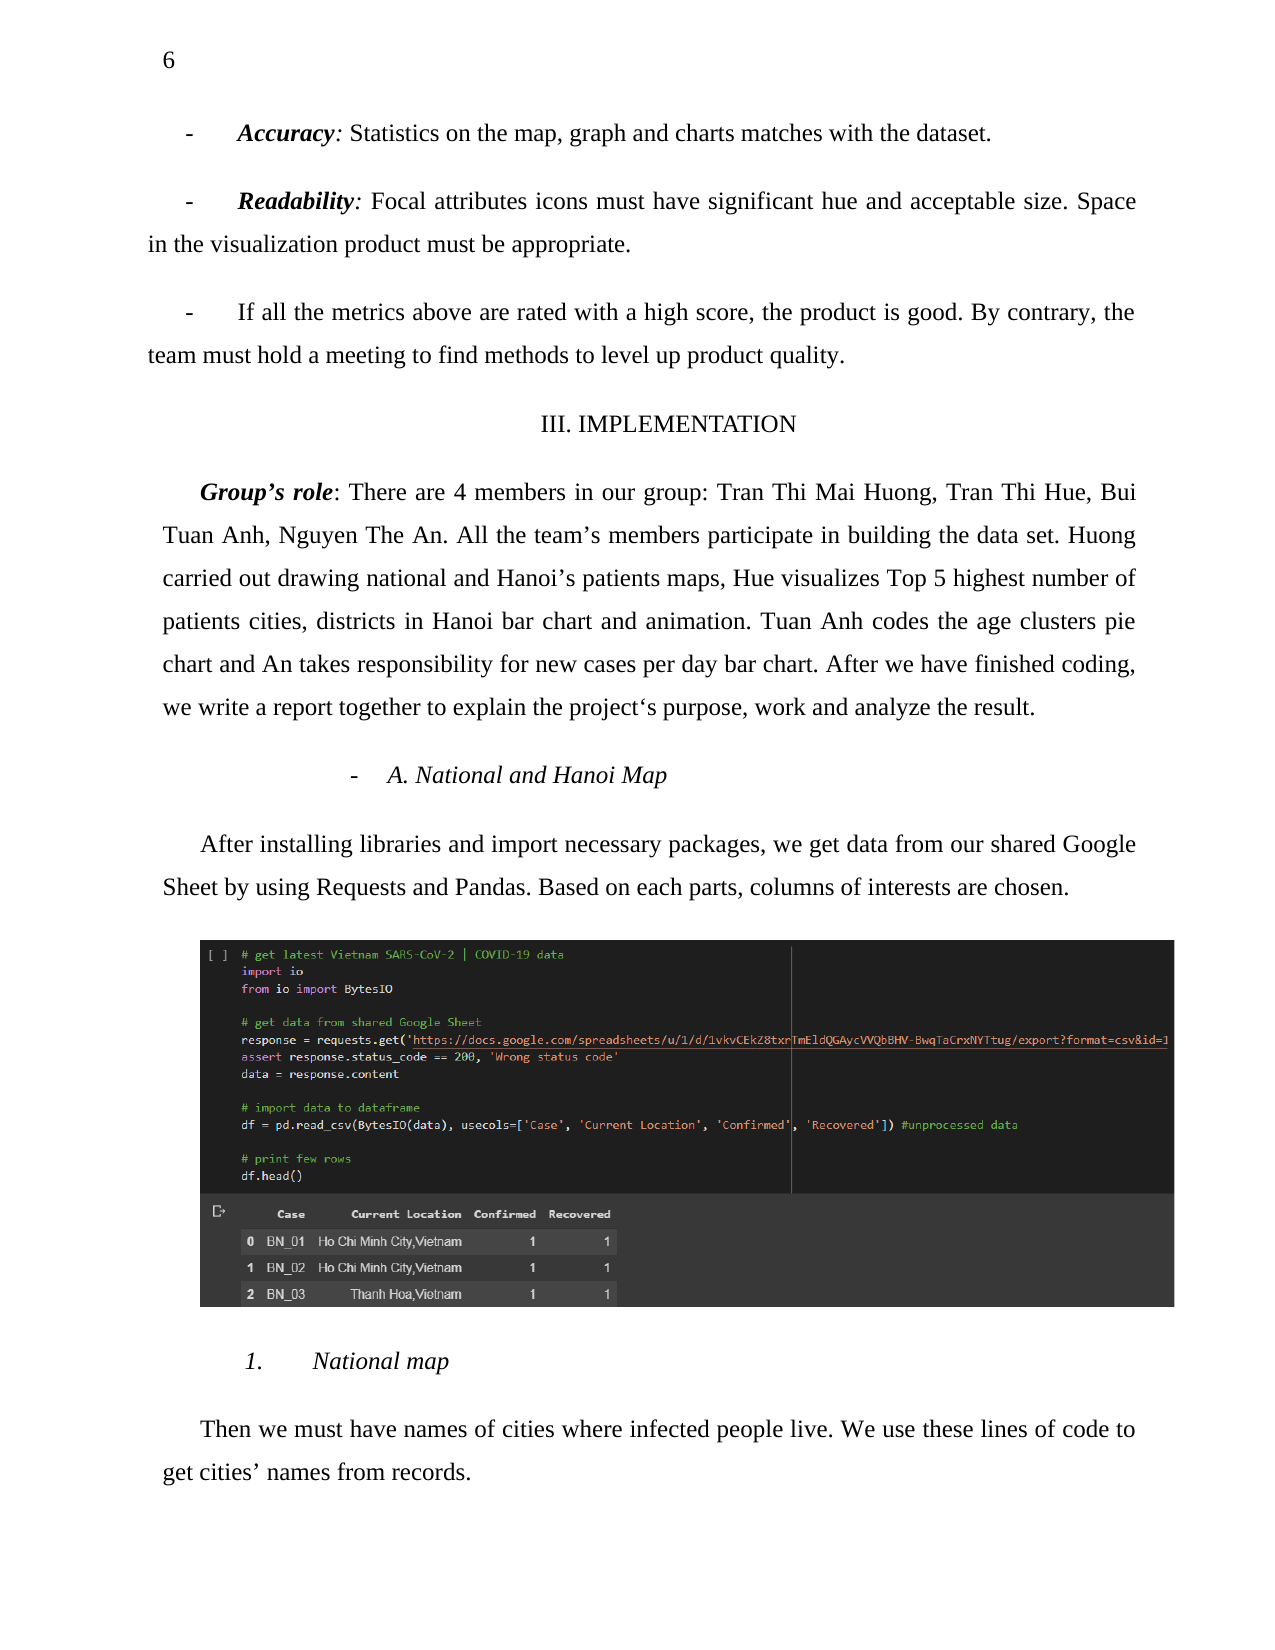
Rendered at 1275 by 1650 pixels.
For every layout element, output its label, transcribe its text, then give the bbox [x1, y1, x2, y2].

picture [200, 940, 1175, 1307]
subtitle Accuracy: Statistics on the map, graph and charts matches with the dataset. [148, 118, 1137, 147]
subtitle If all the metrics above are rated with a high score, the product is good. By contrary, the team must hold a meeting to find methods to level up product quality. [148, 297, 1137, 369]
subtitle Readability: Focal attributes icons must have significant hue and acceptable size. Space in the visualization product must be appropriate. [148, 186, 1137, 258]
subtitle A. National and Hanoi Map [312, 761, 1137, 789]
list National map [207, 1346, 1137, 1375]
subtitle IMPLEMENTATION [162, 409, 1137, 437]
text Group’s role: There are 4 members in our group: Tran Thi Mai Huong, Tran Thi Hue, Bui Tuan Anh, Nguyen The An. All the team’s members participate in building the data set. Huong carried out drawing national and Hanoi’s patients maps, Hue visualizes Top 5 highest number of patients cities, districts in Hanoi bar chart and animation. Tuan Anh codes the age clusters pie chart and An takes responsibility for new cases per day bar chart. After we have finished coding, we write a report together to explain the project‘s purpose, work and analyze the result. [162, 477, 1137, 721]
text Then we must have names of cities where infected people live. We use these lines of code to get cities’ names from records. [162, 1414, 1137, 1486]
text After installing libraries and import necessary packages, we get data from our shared Google Sheet by using Requests and Pandas. Based on each parts, columns of interests are chosen. [162, 829, 1137, 901]
